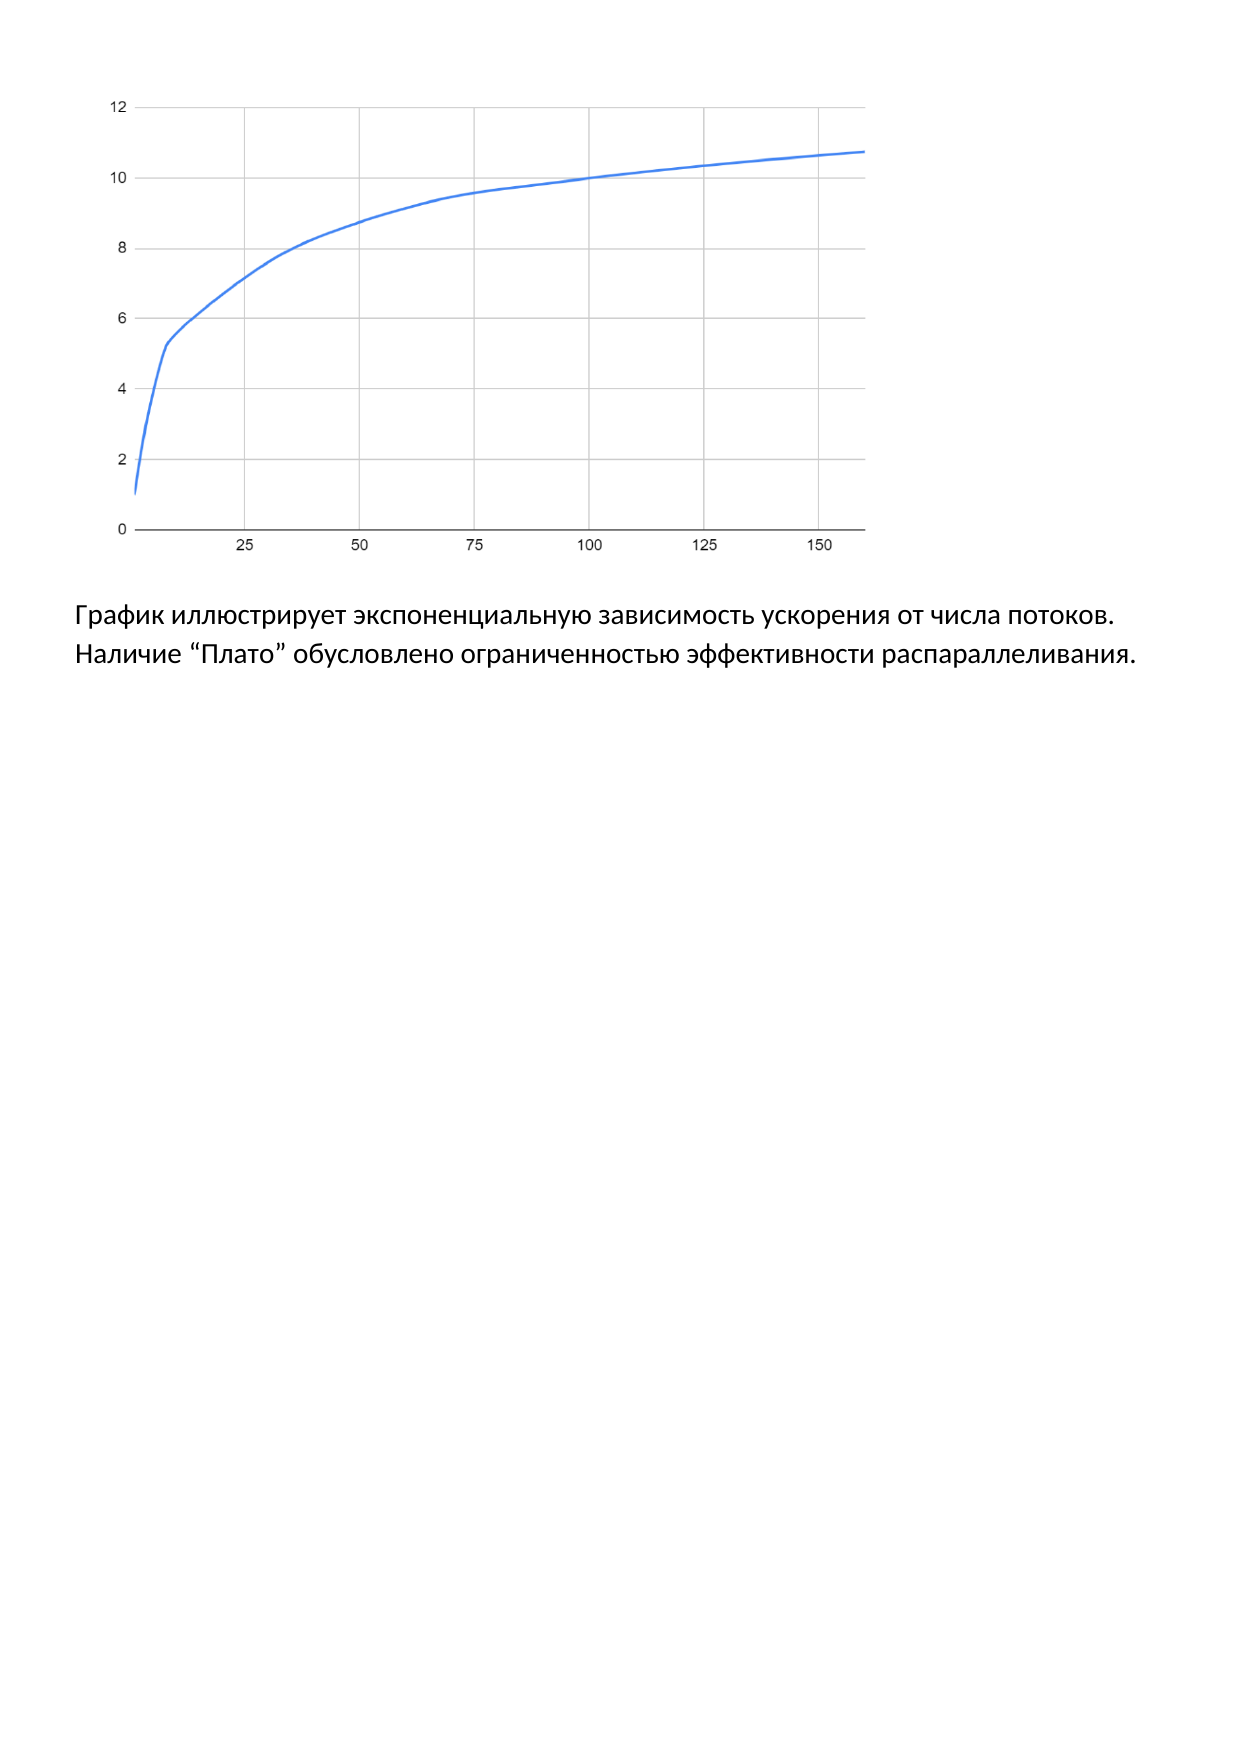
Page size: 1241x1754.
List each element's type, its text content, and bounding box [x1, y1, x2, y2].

text График иллюстрирует экспоненциальную зависимость ускорения от числа потоков. Наличие “Плато” обусловлено ограниченностью эффективности распараллеливания. [75, 596, 1165, 671]
picture [75, 75, 889, 578]
